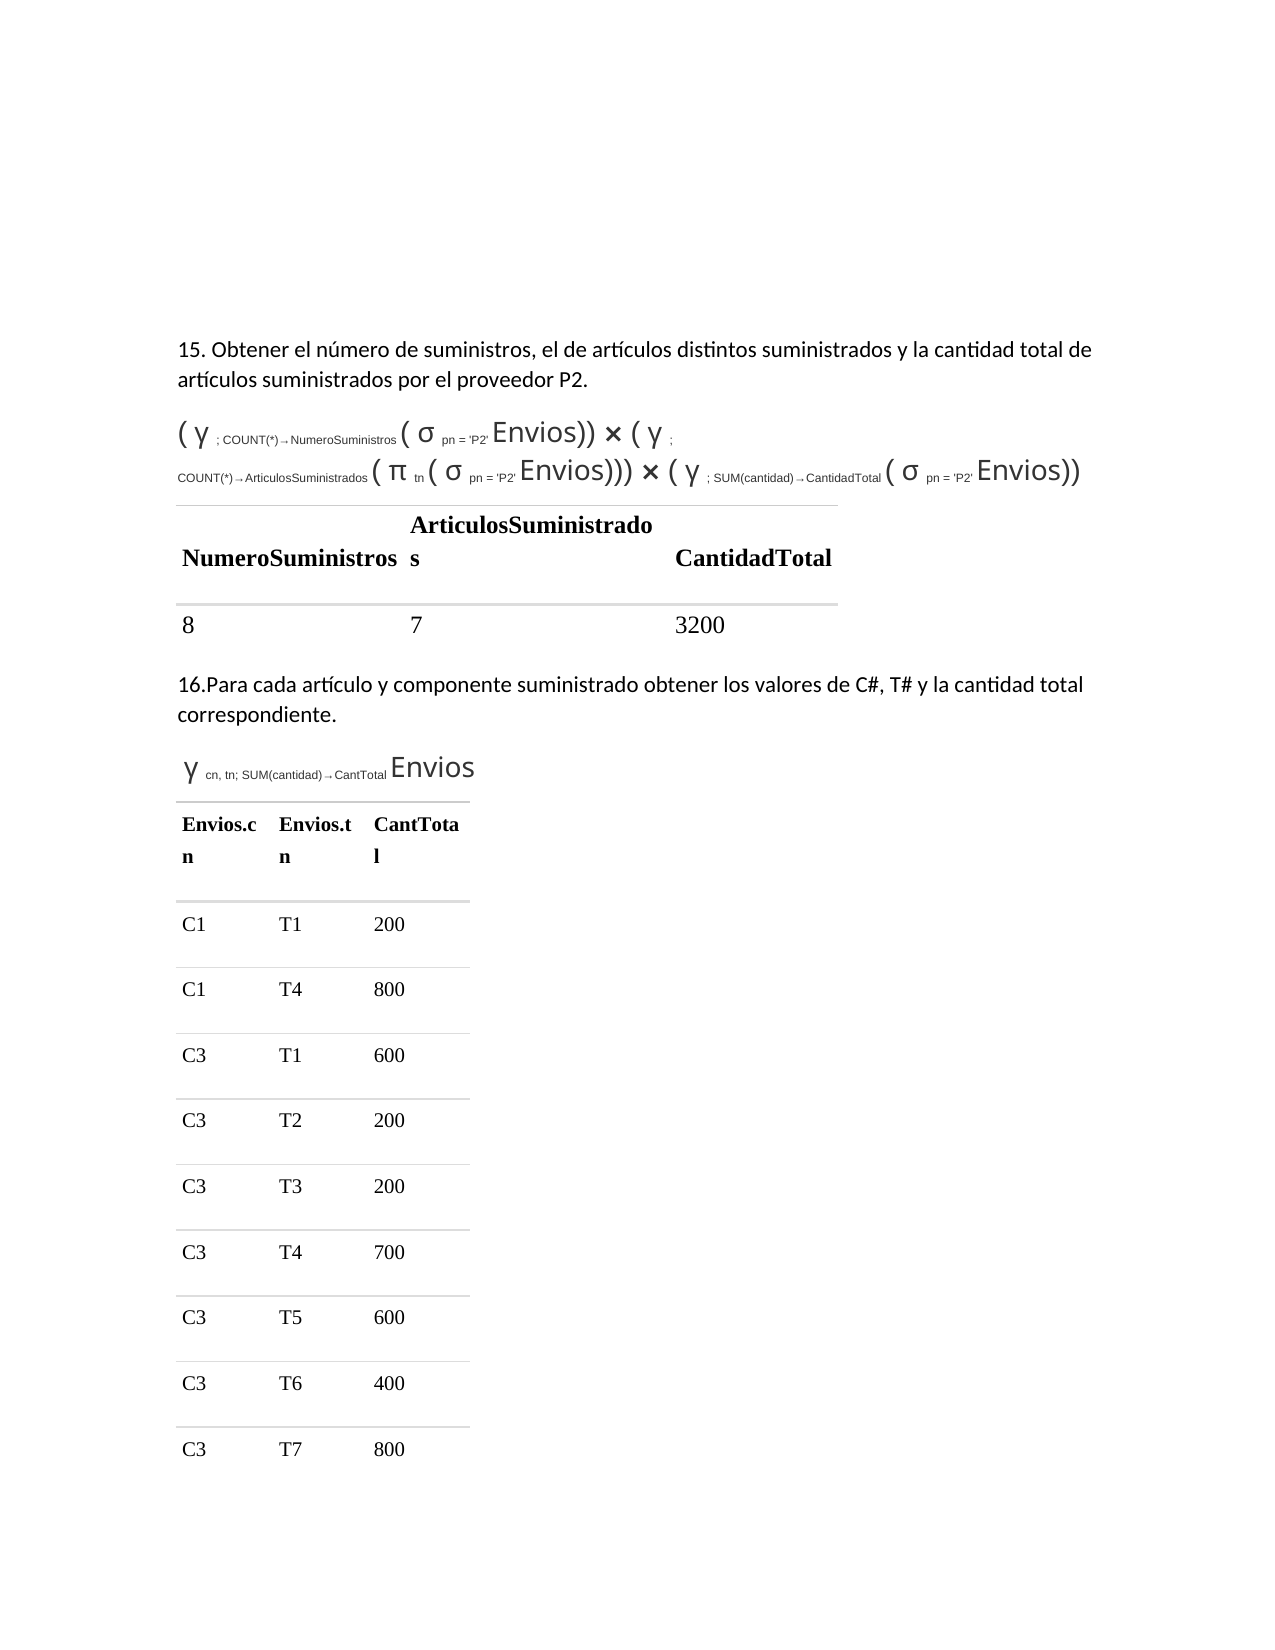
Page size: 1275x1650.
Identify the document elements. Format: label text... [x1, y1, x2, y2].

table_cell 800 [367, 968, 469, 1032]
table_cell T7 [273, 1428, 367, 1492]
table_header CantidadTotal [669, 506, 838, 603]
table_cell T5 [273, 1297, 367, 1361]
table_cell T4 [273, 1231, 367, 1295]
table_cell C3 [176, 1297, 273, 1361]
text ( γ ; COUNT(*)→NumeroSuministros ( σ pn = 'P2' Envios)) ⨯ ( γ ; COUNT(*)→ArticulosSuministrados ( π tn ( σ pn = 'P2' Envios))) ⨯ ( γ ; SUM(cantidad)→CantidadTotal ( σ pn = 'P2' Envios)) [177, 412, 1098, 489]
table_cell 400 [367, 1362, 469, 1426]
table_cell 8 [176, 606, 403, 670]
table_cell T2 [273, 1100, 367, 1164]
text 16.Para cada artículo y componente suministrado obtener los valores de C#, T# y la cantidad total correspondiente. [177, 670, 1098, 728]
table_cell C1 [176, 903, 273, 967]
table_header ArticulosSuministrados [404, 506, 669, 603]
table_cell 7 [404, 606, 669, 670]
subtitle γ cn, tn; SUM(cantidad)→CantTotal Envios [177, 747, 1098, 786]
table_cell 600 [367, 1297, 469, 1361]
table_header Envios.tn [273, 803, 367, 899]
table_cell T1 [273, 1034, 367, 1098]
table_cell 700 [367, 1231, 469, 1295]
table_cell 200 [367, 1165, 469, 1229]
table_cell 800 [367, 1428, 469, 1492]
table_cell C3 [176, 1034, 273, 1098]
table_cell T4 [273, 968, 367, 1032]
table_cell T6 [273, 1362, 367, 1426]
table_header Envios.cn [176, 803, 273, 899]
table_cell C3 [176, 1231, 273, 1295]
table_cell 200 [367, 1100, 469, 1164]
table_header NumeroSuministros [176, 506, 403, 603]
table_cell C3 [176, 1362, 273, 1426]
text 15. Obtener el número de suministros, el de artículos distintos suministrados y la cantidad total de artículos suministrados por el proveedor P2. [177, 335, 1098, 393]
table_cell C3 [176, 1428, 273, 1492]
table_header CantTotal [367, 803, 469, 899]
table_cell T1 [273, 903, 367, 967]
table_cell C3 [176, 1165, 273, 1229]
table_cell 200 [367, 903, 469, 967]
table_cell 600 [367, 1034, 469, 1098]
table_cell T3 [273, 1165, 367, 1229]
table_cell 3200 [669, 606, 838, 670]
table_cell C1 [176, 968, 273, 1032]
table_cell C3 [176, 1100, 273, 1164]
